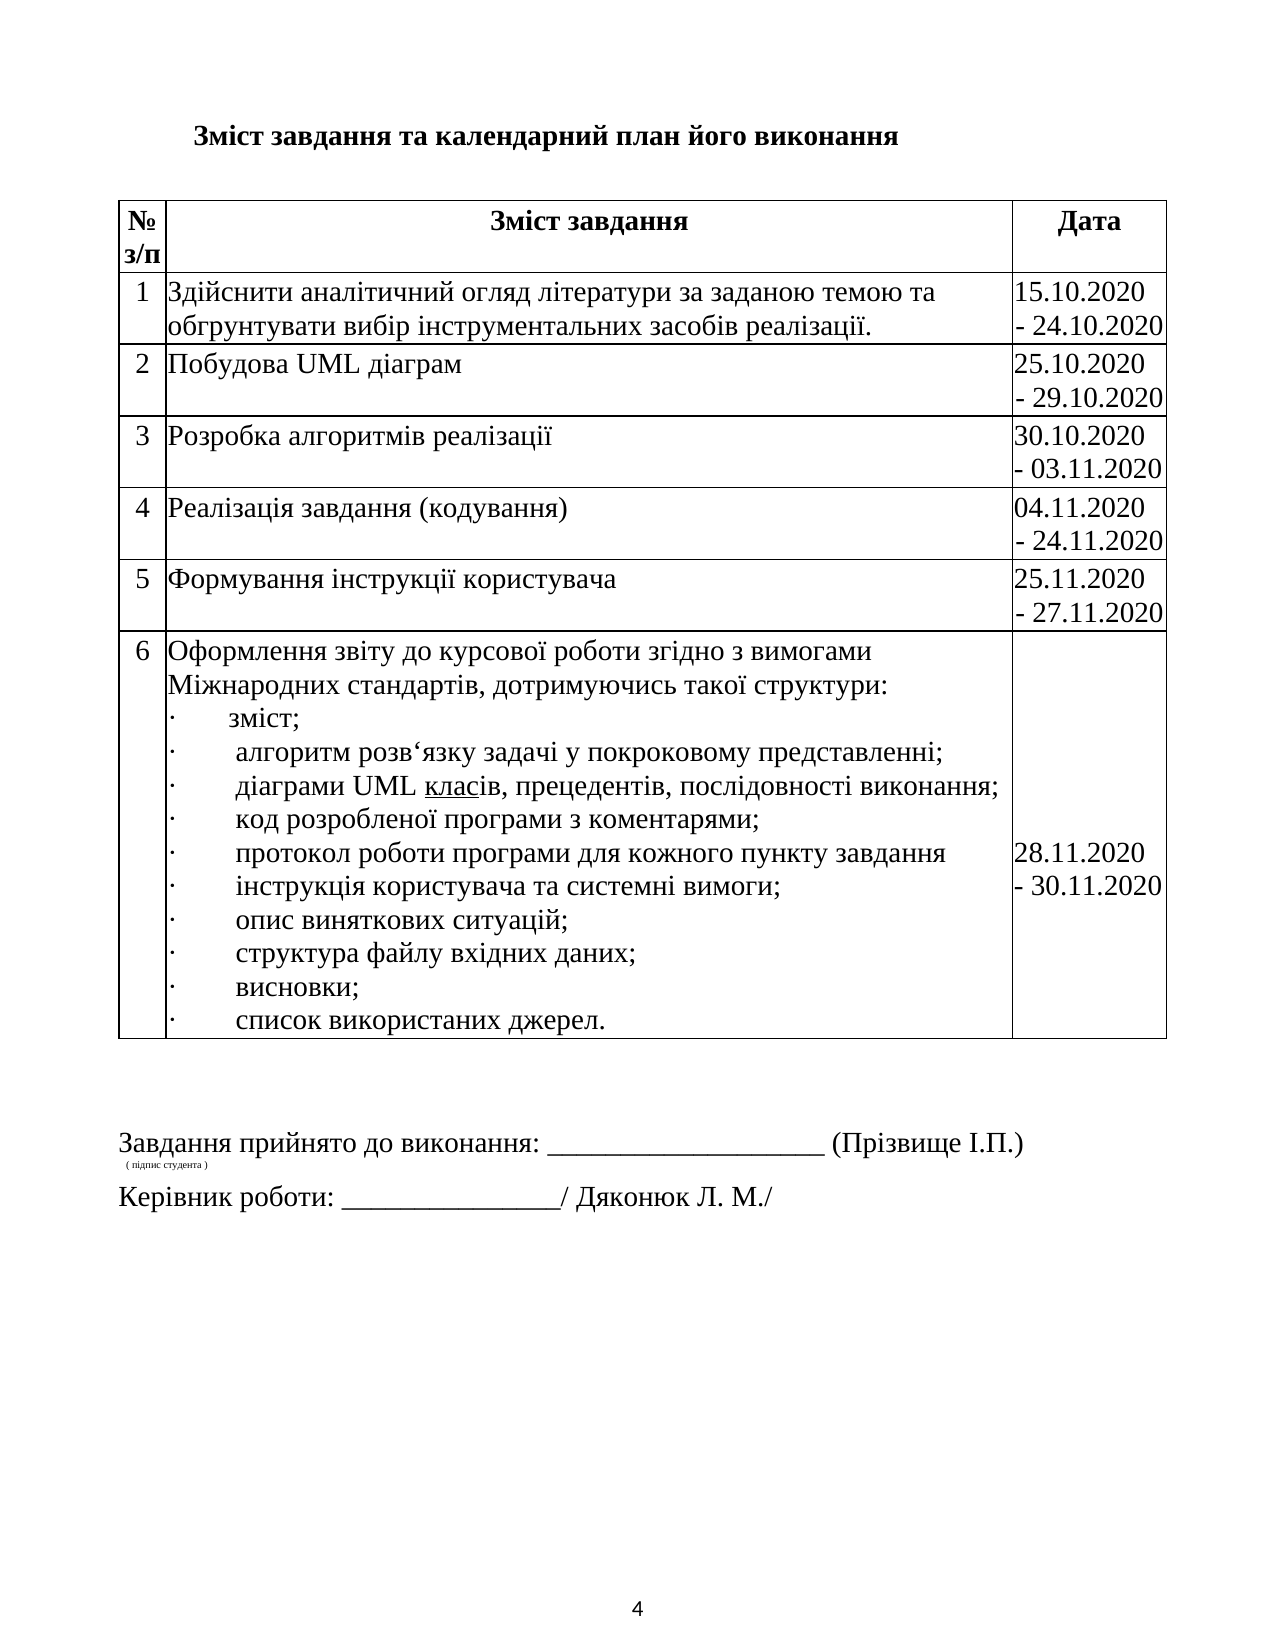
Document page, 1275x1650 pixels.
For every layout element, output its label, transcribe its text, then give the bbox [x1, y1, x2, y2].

table_cell Оформлення звіту до курсової роботи згідно з вимогами Міжнародних стандартів, дотримуючись такої структури: · зміст; · алгоритм розв‘язку задачі у покроковому представленні; · діаграми UML класів, прецедентів, послідовності виконання; · код розробленої програми з коментарями; · протокол роботи програми для кожного пункту завдання · інструкція користувача та системні вимоги; · опис виняткових ситуацій; · структура файлу вхідних даних; · висновки; · список використаних джерел. [167, 632, 1012, 1037]
table_cell 30.10.2020 - 03.11.2020 [1013, 417, 1166, 487]
table_header Дата [1013, 201, 1166, 271]
table_cell Розробка алгоритмів реалізації [167, 417, 1012, 487]
table_cell 6 [120, 632, 165, 1037]
table_cell 25.10.2020 - 29.10.2020 [1013, 345, 1166, 415]
text ( пiдпис студента ) [118, 1159, 1157, 1179]
table_cell Реалізація завдання (кодування) [167, 488, 1012, 558]
table_cell 2 [120, 345, 165, 415]
table_header № з/п [120, 201, 165, 271]
text Завдання прийнято до виконання: ___________________ (Прізвище І.П.) [118, 1125, 1157, 1159]
table_cell 28.11.2020 - 30.11.2020 [1013, 632, 1166, 1037]
text Керівник роботи: _______________/ Дяконюк Л. М./ [118, 1179, 1157, 1213]
table_cell 5 [120, 560, 165, 630]
table_cell 25.11.2020 - 27.11.2020 [1013, 560, 1166, 630]
table_cell 4 [120, 488, 165, 558]
table_cell 04.11.2020 - 24.11.2020 [1013, 488, 1166, 558]
table_header Зміст завдання [167, 201, 1012, 271]
table_cell 1 [120, 273, 165, 343]
table_cell Формування інструкції користувача [167, 560, 1012, 630]
table_cell Побудова UML діаграм [167, 345, 1012, 415]
table_cell 15.10.2020 - 24.10.2020 [1013, 273, 1166, 343]
table_cell 3 [120, 417, 165, 487]
table_cell Здійснити аналiтичний огляд лiтератури за заданою темою та обгрунтувати вибір інструментальних засобів реалізації. [167, 273, 1012, 343]
text Зміст завдання та календарний план його виконання [118, 118, 1157, 152]
